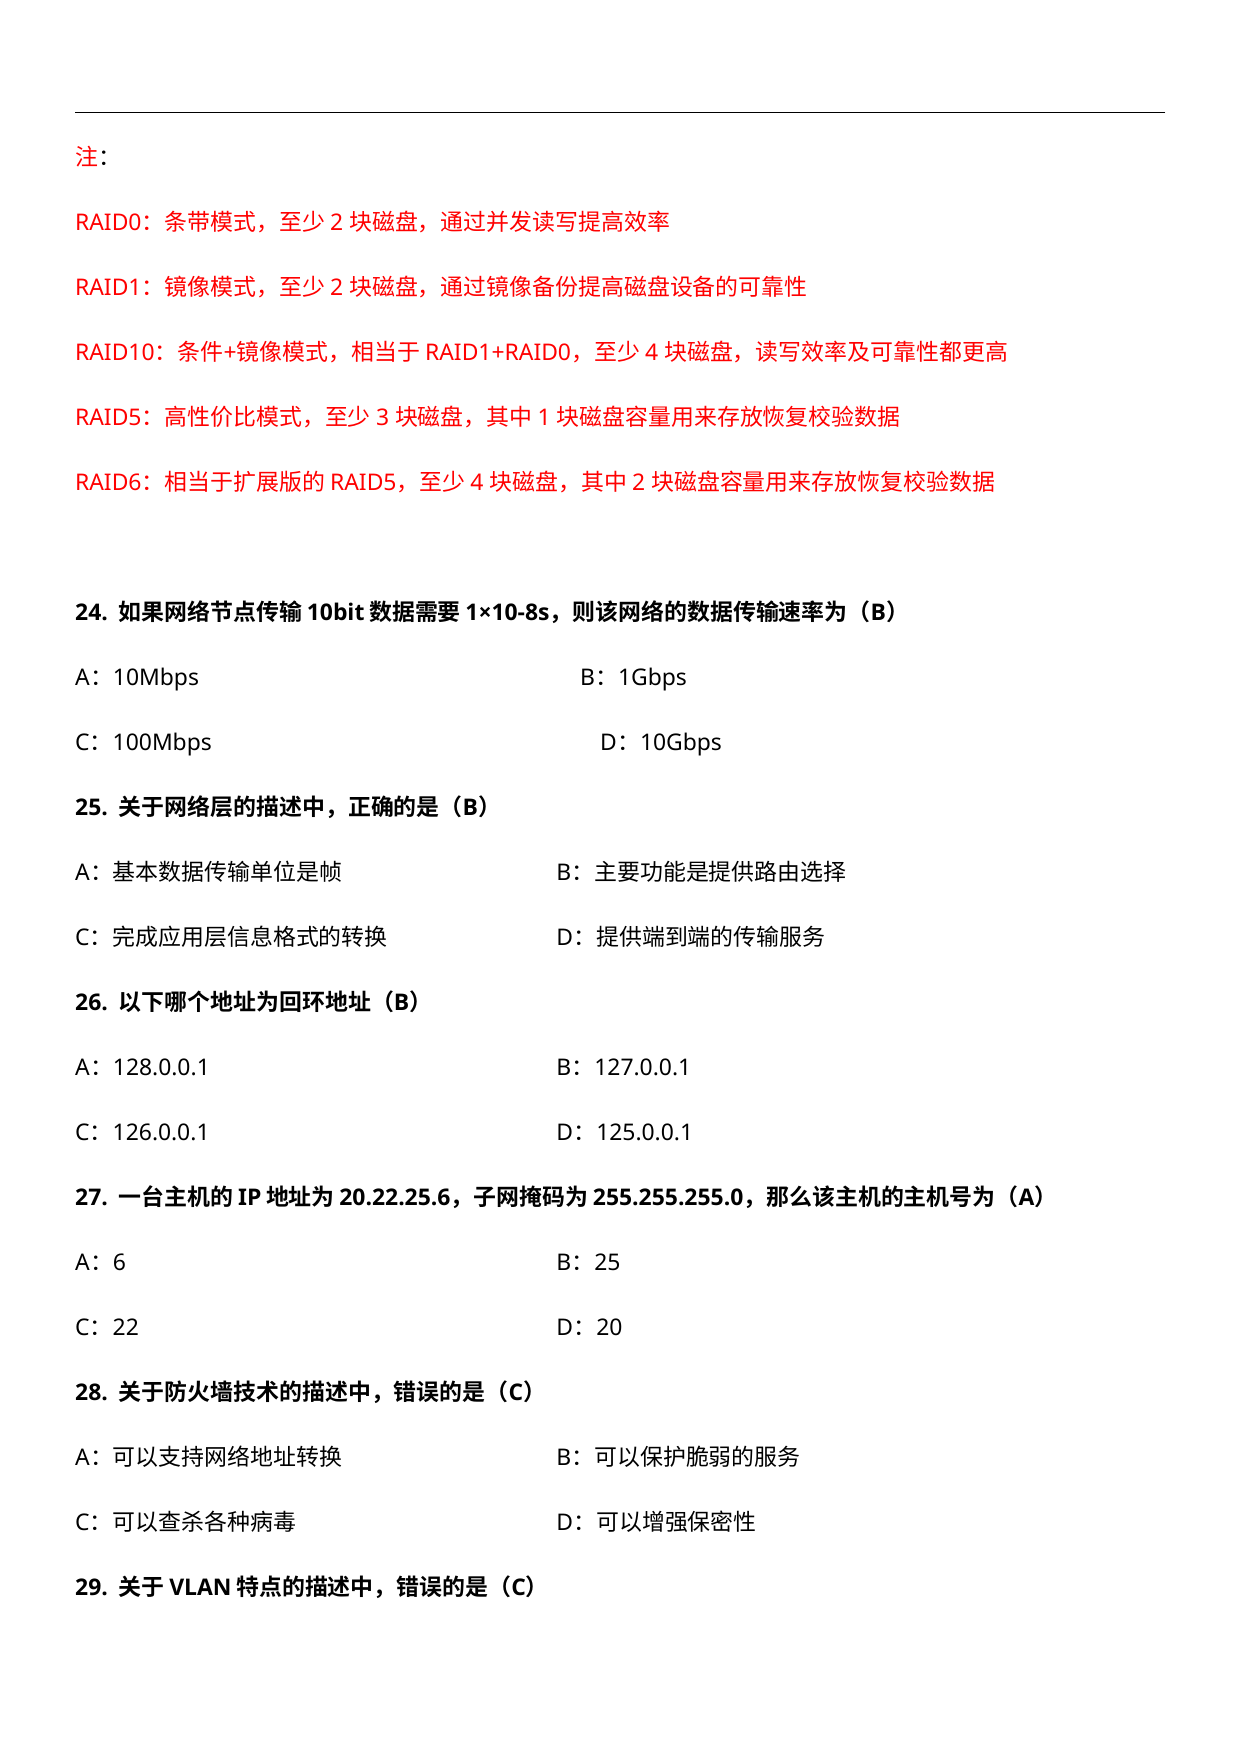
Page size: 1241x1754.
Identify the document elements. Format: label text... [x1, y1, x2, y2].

text RAID6：相当于扩展版的 RAID5，至少 4 块磁盘，其中 2 块磁盘容量用来存放恢复校验数据 [75, 448, 1165, 545]
text A：基本数据传输单位是帧 B：主要功能是提供路由选择 [75, 838, 1165, 903]
text A：可以支持网络地址转换 B：可以保护脆弱的服务 [75, 1423, 1165, 1488]
text C：22 D：20 [75, 1293, 1165, 1358]
text RAID10：条件+镜像模式，相当于 RAID1+RAID0，至少 4 块磁盘，读写效率及可靠性都更高 [75, 318, 1165, 383]
text C：完成应用层信息格式的转换 D：提供端到端的传输服务 [75, 903, 1165, 968]
text RAID1：镜像模式，至少 2 块磁盘，通过镜像备份提高磁盘设备的可靠性 [75, 253, 1165, 318]
text C：126.0.0.1 D：125.0.0.1 [75, 1098, 1165, 1163]
list 关于防火墙技术的描述中，错误的是（C） [75, 1358, 1165, 1423]
text C：100Mbps D：10Gbps [75, 708, 1165, 773]
list 一台主机的IP地址为20.22.25.6，子网掩码为255.255.255.0，那么该主机的主机号为（A） [75, 1163, 1165, 1228]
list 关于网络层的描述中，正确的是（B） [75, 773, 1165, 838]
text RAID0：条带模式，至少 2 块磁盘，通过并发读写提高效率 [75, 188, 1165, 253]
text 注： [75, 123, 1165, 188]
list 关于VLAN特点的描述中，错误的是（C） [75, 1553, 1165, 1618]
text RAID5：高性价比模式，至少 3 块磁盘，其中 1 块磁盘容量用来存放恢复校验数据 [75, 383, 1165, 448]
list 如果网络节点传输10bit数据需要1×10-8s，则该网络的数据传输速率为（B） [75, 578, 1165, 643]
text A：6 B：25 [75, 1228, 1165, 1293]
text A：128.0.0.1 B：127.0.0.1 [75, 1033, 1165, 1098]
list 以下哪个地址为回环地址（B） [75, 968, 1165, 1033]
text C：可以查杀各种病毒 D：可以增强保密性 [75, 1488, 1165, 1553]
text A：10Mbps B：1Gbps [75, 643, 1165, 708]
